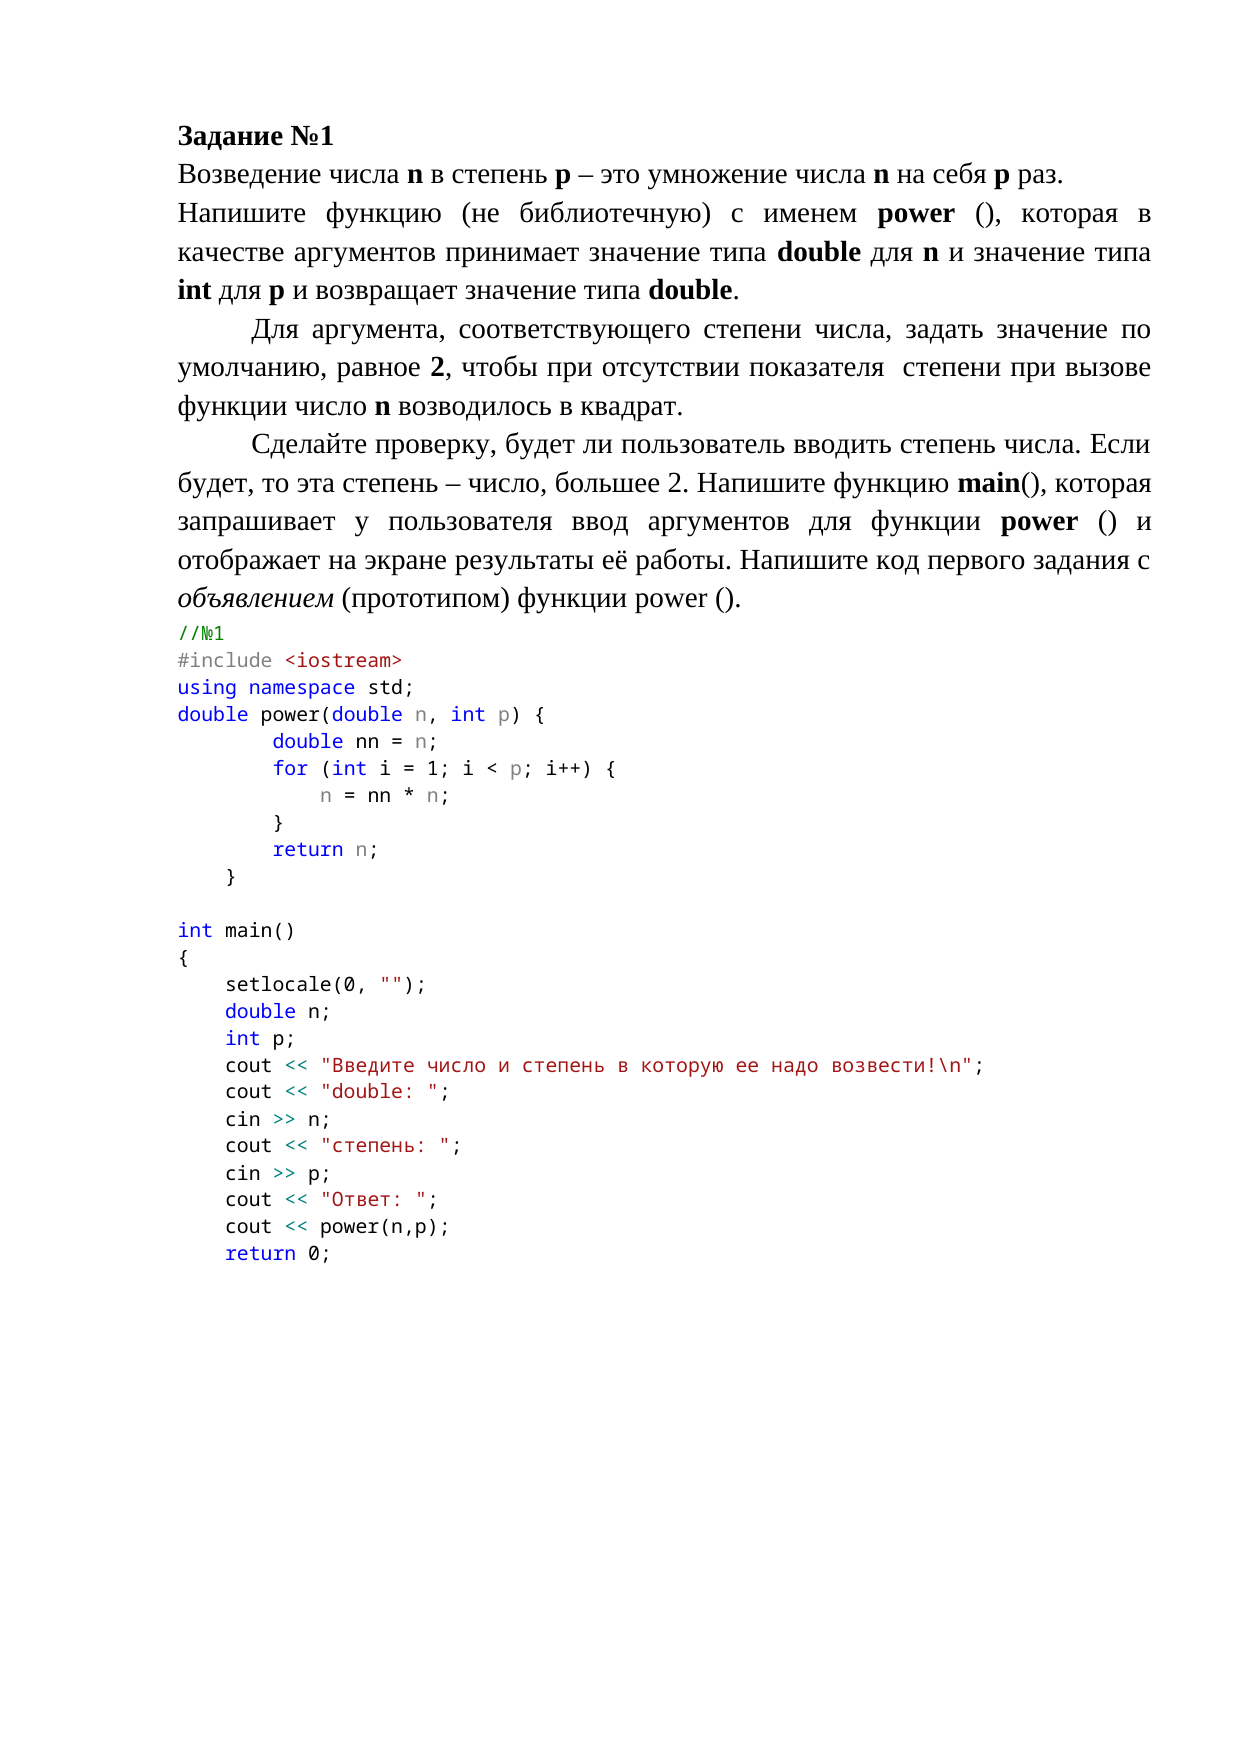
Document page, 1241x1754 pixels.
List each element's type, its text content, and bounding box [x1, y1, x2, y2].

text int main() [177, 916, 1152, 943]
text Сделайте проверку, будет ли пользователь вводить степень числа. Если будет, то эта степень – число, большее 2. Напишите функцию main(), которая запрашивает у пользователя ввод аргументов для функции power () и отображает на экране результаты её работы. Напишите код первого задания с объявлением (прототипом) функции power (). [177, 426, 1152, 614]
text cout << "Введите число и степень в которую ее надо возвести!\n"; [177, 1051, 1152, 1078]
text return n; [177, 835, 1152, 862]
text cout << "Ответ: "; [177, 1186, 1152, 1213]
text #include <iostream> [177, 646, 1152, 673]
text using namespace std; [177, 673, 1152, 700]
text for (int i = 1; i < p; i++) { [177, 754, 1152, 781]
text cin >> n; [177, 1105, 1152, 1132]
text } [177, 862, 1152, 889]
text cout << "double: "; [177, 1078, 1152, 1105]
text setlocale(0, ""); [177, 970, 1152, 997]
text double n; [177, 997, 1152, 1024]
text Возведение числа n в степень p – это умножение числа n на себя p раз. [177, 157, 1152, 190]
text double nn = n; [177, 727, 1152, 754]
text { [177, 943, 1152, 970]
text Для аргумента, соответствующего степени числа, задать значение по умолчанию, равное 2, чтобы при отсутствии показателя степени при вызове функции число n возводилось в квадрат. [177, 311, 1152, 421]
text double power(double n, int p) { [177, 700, 1152, 727]
text Напишите функцию (не библиотечную) с именем power (), которая в качестве аргументов принимает значение типа double для n и значение типа int для p и возвращает значение типа double. [177, 195, 1152, 306]
text return 0; [177, 1240, 1152, 1267]
text n = nn * n; [177, 781, 1152, 808]
text cout << "степень: "; [177, 1132, 1152, 1159]
text cout << power(n,p); [177, 1213, 1152, 1240]
text cin >> p; [177, 1159, 1152, 1186]
text //№1 [177, 619, 1152, 646]
text Задание №1 [177, 118, 1152, 152]
text int p; [177, 1024, 1152, 1051]
text } [177, 808, 1152, 835]
